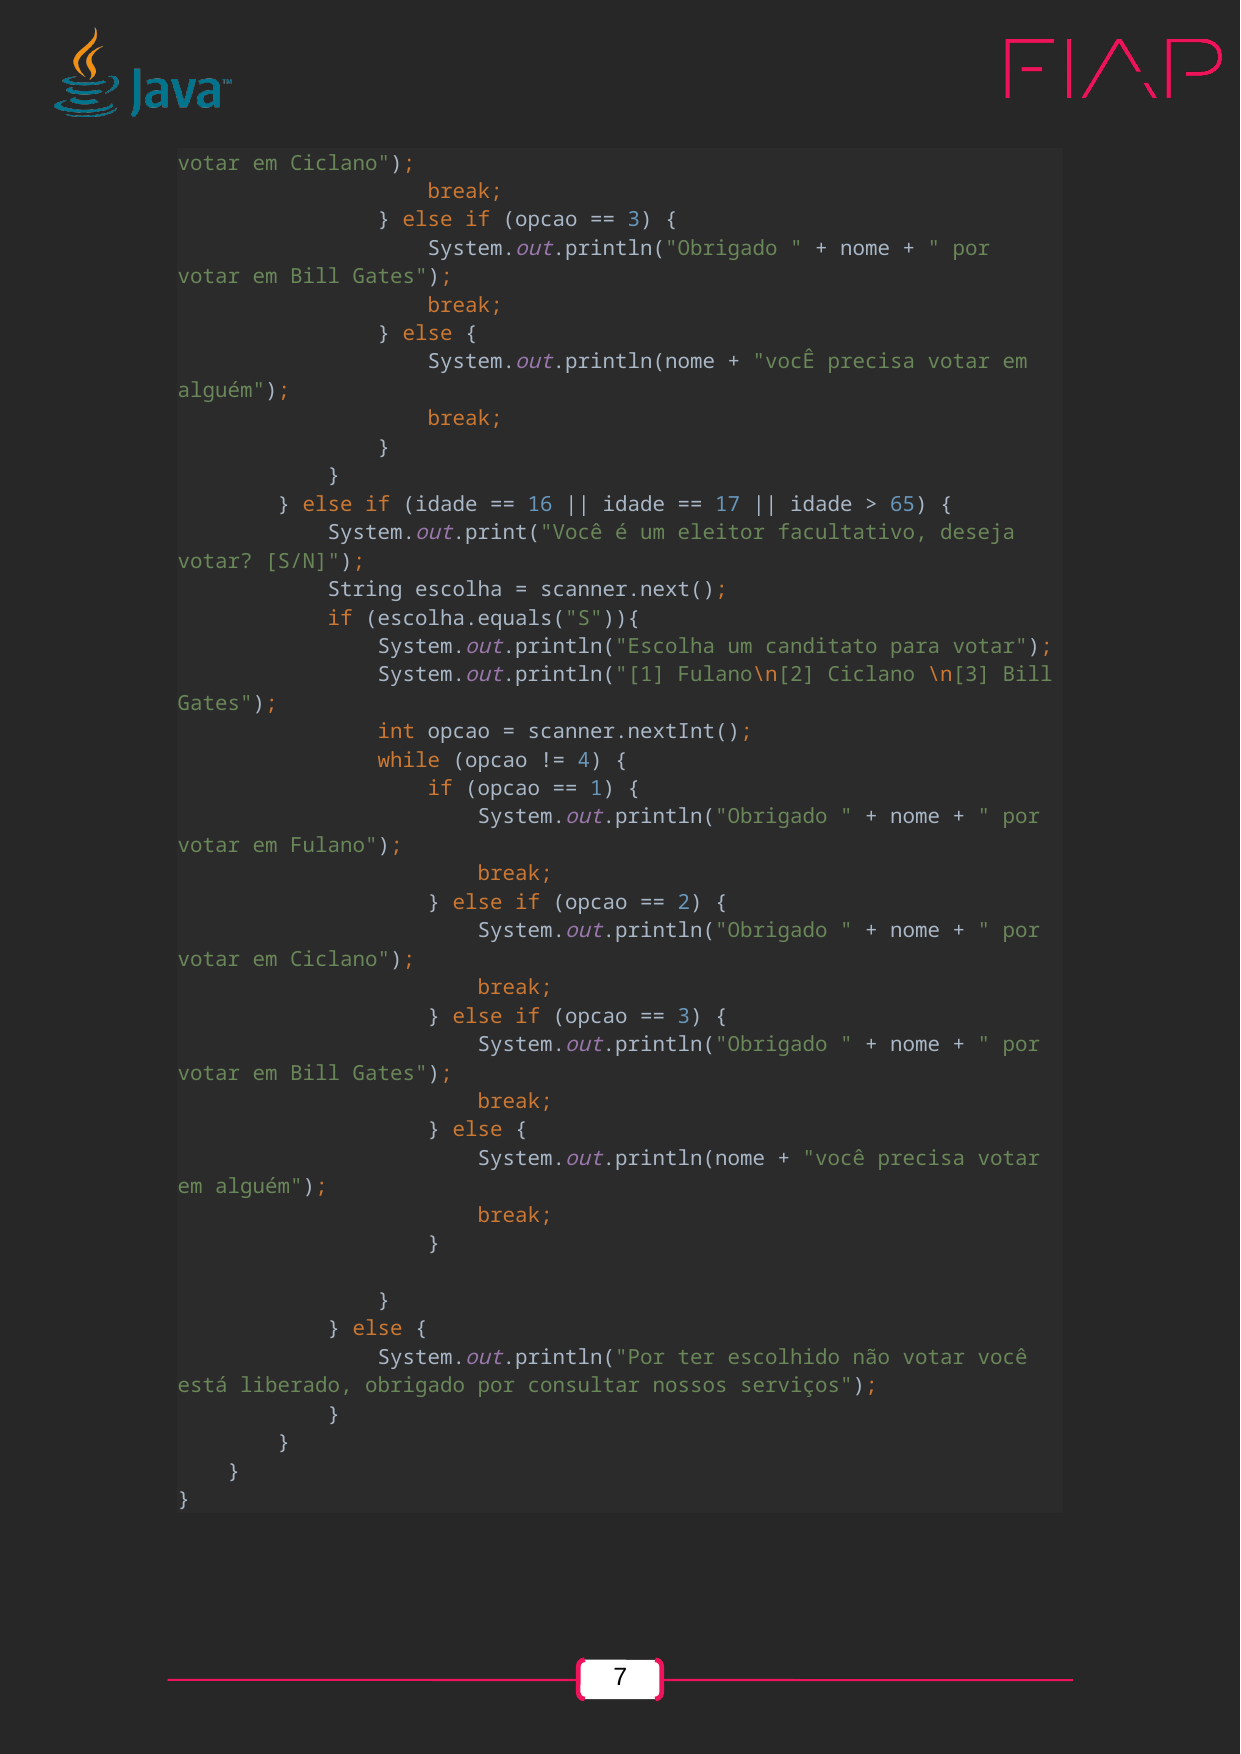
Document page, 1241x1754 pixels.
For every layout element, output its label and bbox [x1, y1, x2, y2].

picture [47, 18, 239, 122]
text [177, 148, 1063, 1513]
picture [1005, 39, 1222, 98]
